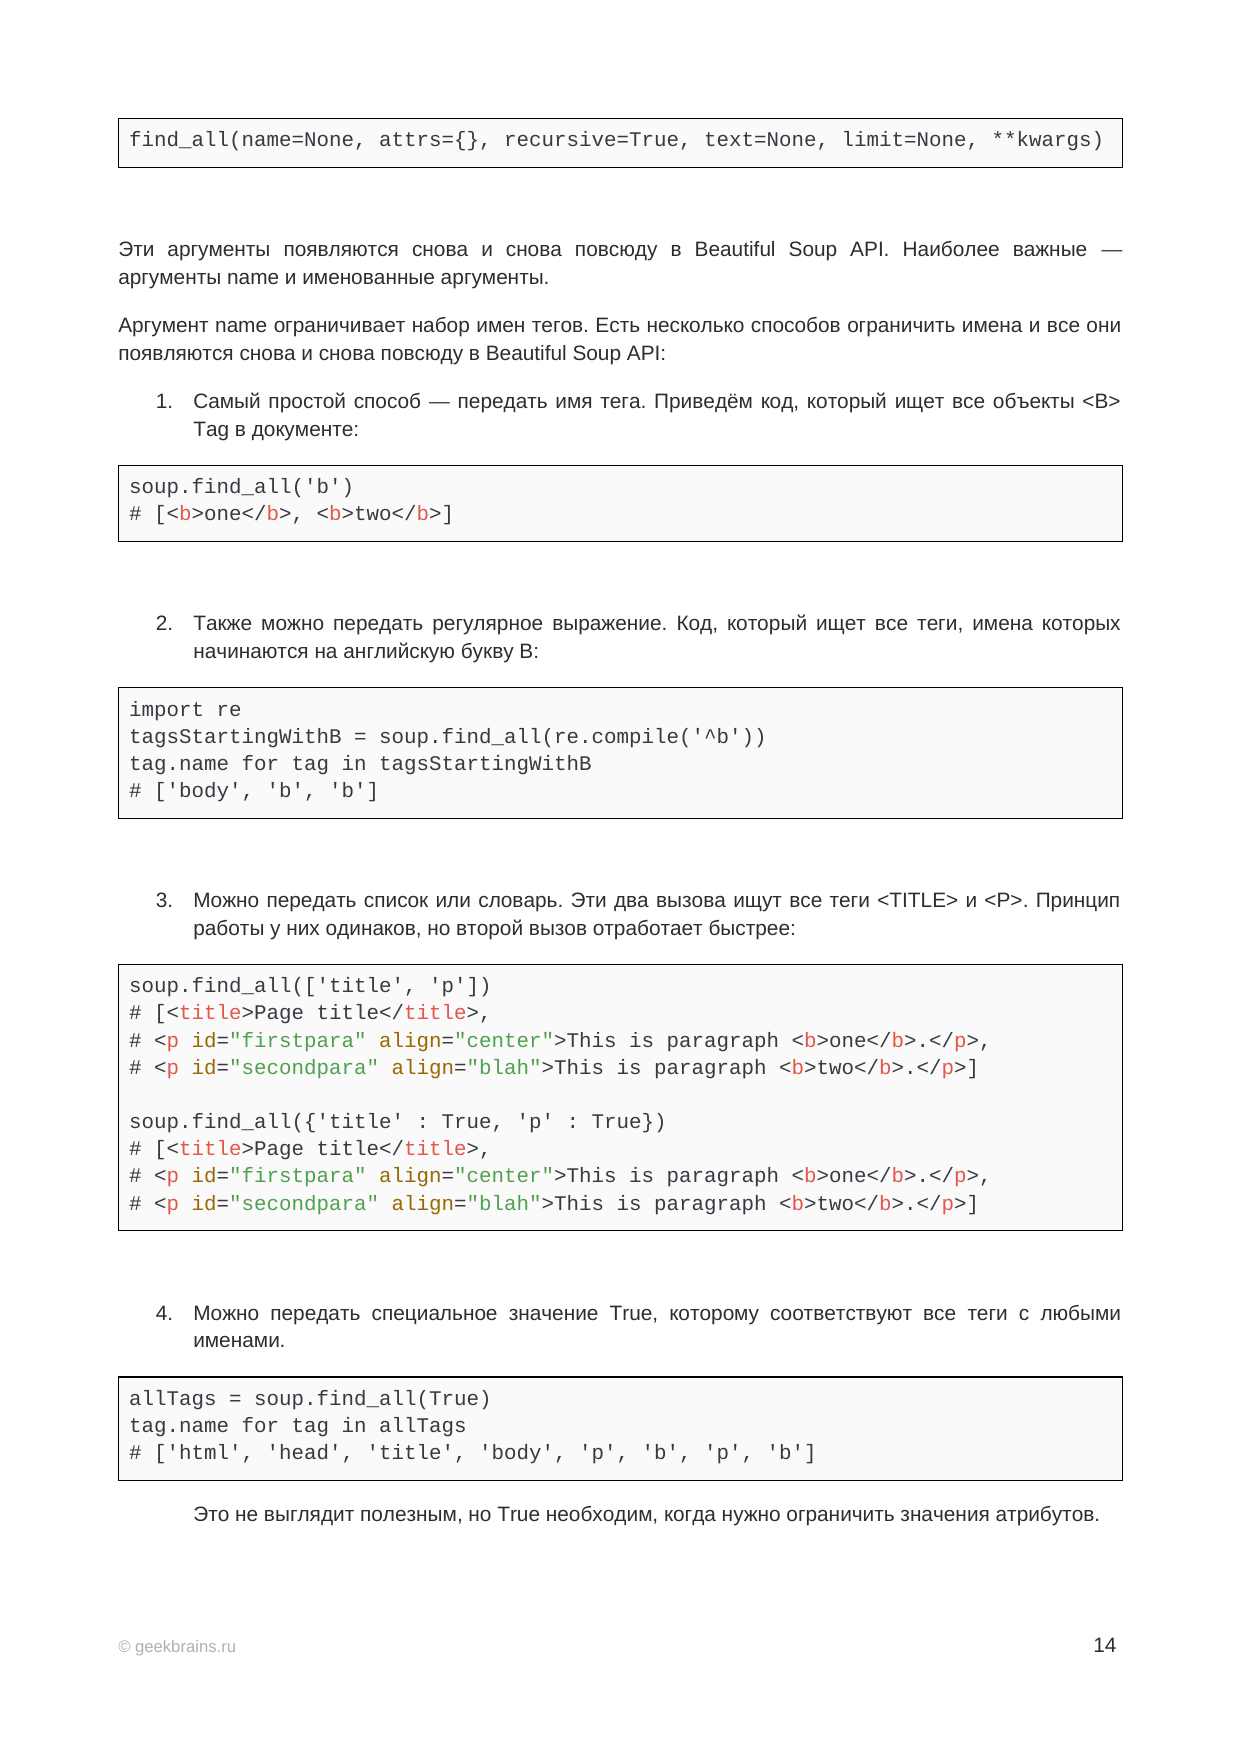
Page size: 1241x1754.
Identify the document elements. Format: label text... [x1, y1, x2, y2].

text Это не выглядит полезным, но True необходим, когда нужно ограничить значения атрибутов. [193, 1502, 1122, 1526]
text Эти аргументы появляются снова и снова повсюду в Beautiful Soup API. Наиболее важные — аргументы name и именованные аргументы. [118, 237, 1122, 289]
table_header soup.find_all(['title', 'p']) # [<title>Page title</title>, # <p id="firstpara" align="center">This is paragraph <b>one</b>.</p>, # <p id="secondpara" align="blah">This is paragraph <b>two</b>.</p>] soup.find_all({'title' : True, 'p' : True}) # [<title>Page title</title>, # <p id="firstpara" align="center">This is paragraph <b>one</b>.</p>, # <p id="secondpara" align="blah">This is paragraph <b>two</b>.</p>] [119, 965, 1122, 1230]
table_header allTags = soup.find_all(True) tag.name for tag in allTags # ['html', 'head', 'title', 'body', 'p', 'b', 'p', 'b'] [119, 1378, 1122, 1480]
list Также можно передать регулярное выражение. Код, который ищет все теги, имена которых начинаются на английскую букву B: [156, 611, 1122, 663]
list Можно передать специальное значение True, которому соответствуют все теги с любыми именами. [156, 1301, 1122, 1352]
table_header soup.find_all('b') # [<b>one</b>, <b>two</b>] [119, 466, 1122, 541]
list Самый простой способ — передать имя тега. Приведём код, который ищет все объекты <B> Tag в документе: [156, 389, 1122, 440]
table_header import re tagsStartingWithB = soup.find_all(re.compile('^b')) tag.name for tag in tagsStartingWithB # ['body', 'b', 'b'] [119, 688, 1122, 818]
table_header find_all(name=None, attrs={}, recursive=True, text=None, limit=None, **kwargs) [119, 119, 1122, 167]
list Можно передать список или словарь. Эти два вызова ищут все теги <TITLE> и <P>. Принцип работы у них одинаков, но второй вызов отработает быстрее: [156, 888, 1122, 939]
text Аргумент name ограничивает набор имен тегов. Есть несколько способов ограничить имена и все они появляются снова и снова повсюду в Beautiful Soup API: [118, 313, 1122, 364]
